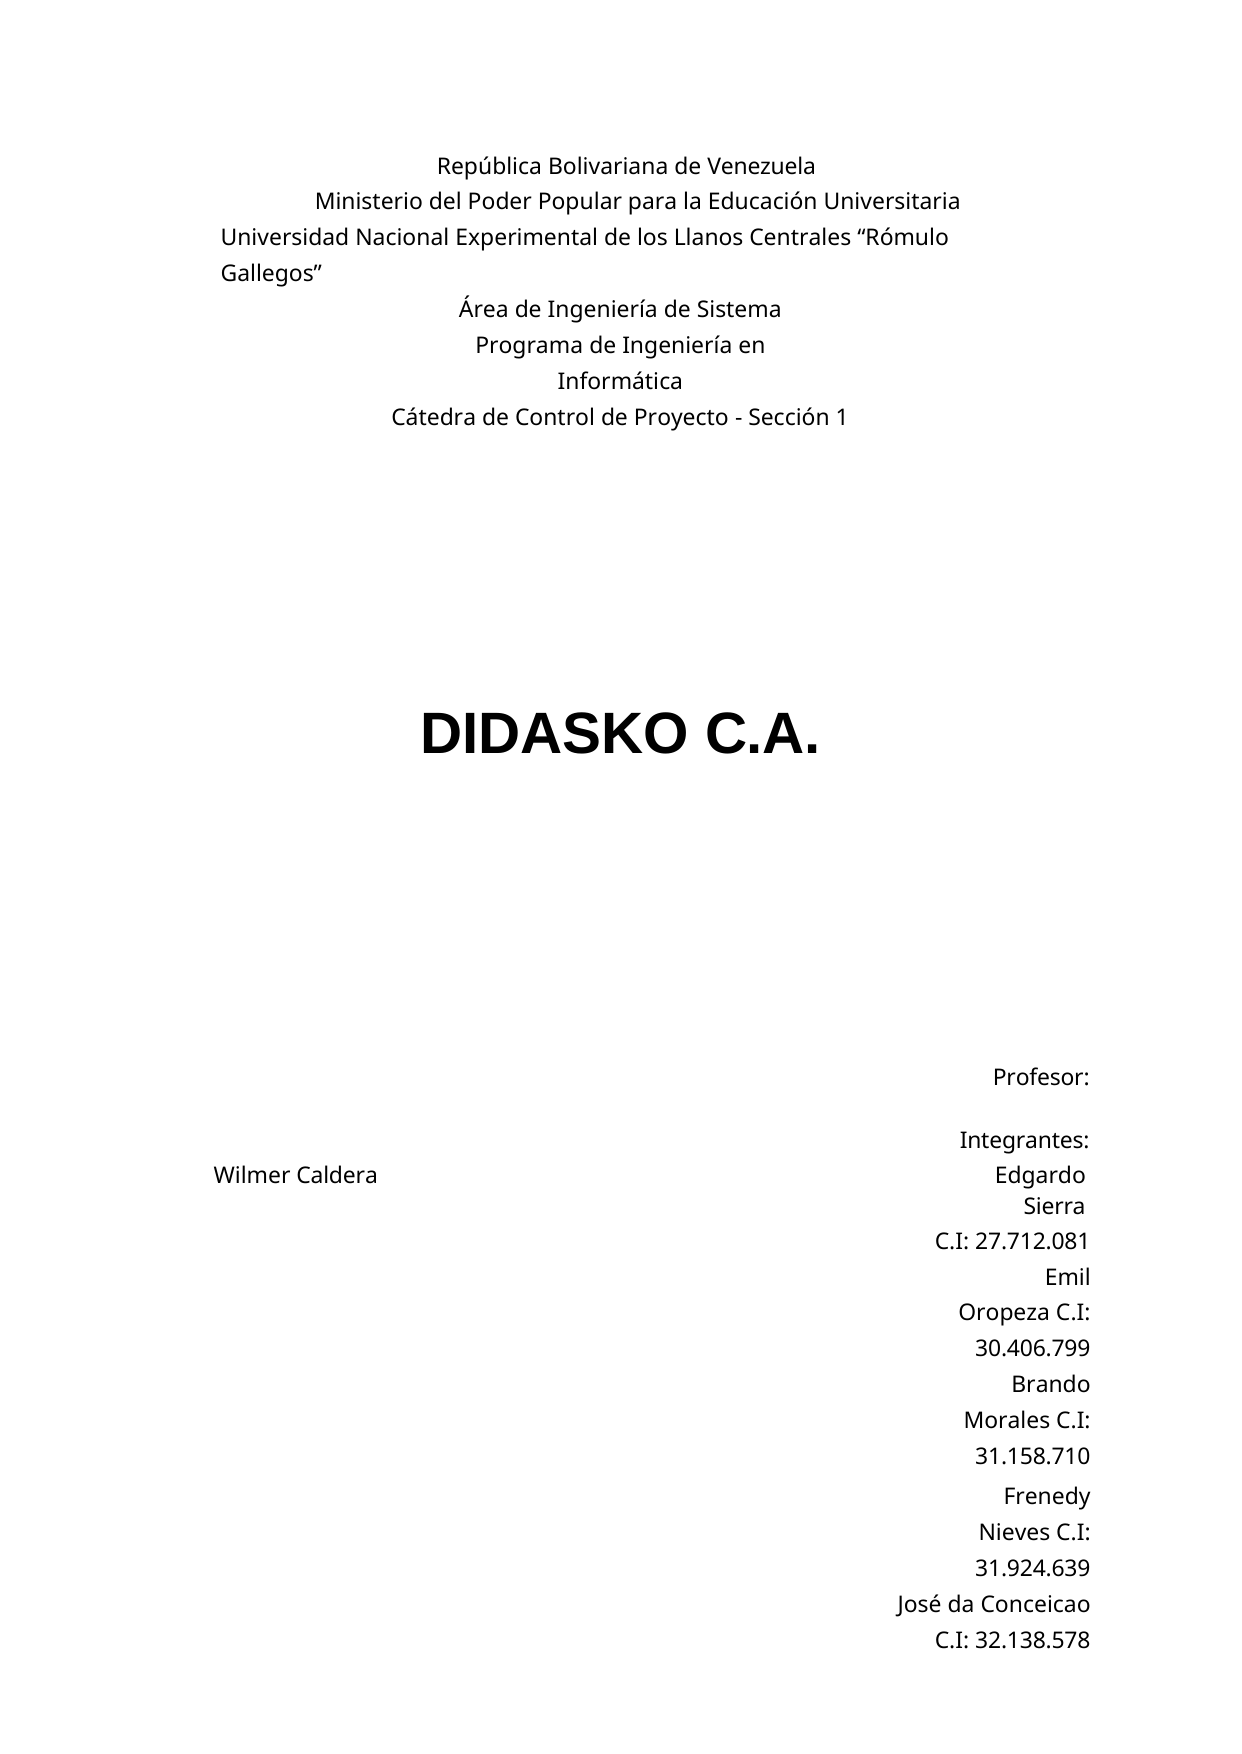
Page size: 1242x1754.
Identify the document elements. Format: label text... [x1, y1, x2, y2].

text Profesor: Integrantes: [148, 1061, 1089, 1155]
text República Bolivariana de Venezuela [437, 150, 1094, 181]
text Área de Ingeniería de Sistema Programa de Ingeniería en Informática [417, 293, 823, 396]
text Cátedra de Control de Proyecto - Sección 1 [148, 401, 1093, 432]
text Brando Morales C.I: 31.158.710 [928, 1368, 1090, 1471]
text Frenedy Nieves C.I: 31.924.639 [930, 1480, 1090, 1583]
text José da Conceicao C.I: 32.138.578 [895, 1588, 1090, 1655]
text Wilmer Caldera Edgardo Sierra [148, 1159, 1086, 1221]
text Ministerio del Poder Popular para la Educación Universitaria Universidad Nacional Experimental de los Llanos Centrales “Rómulo Gallegos” [220, 185, 1045, 288]
text Emil Oropeza C.I: 30.406.799 [933, 1260, 1090, 1363]
title DIDASKO C.A. [148, 699, 1093, 766]
text C.I: 27.712.081 [148, 1225, 1090, 1256]
